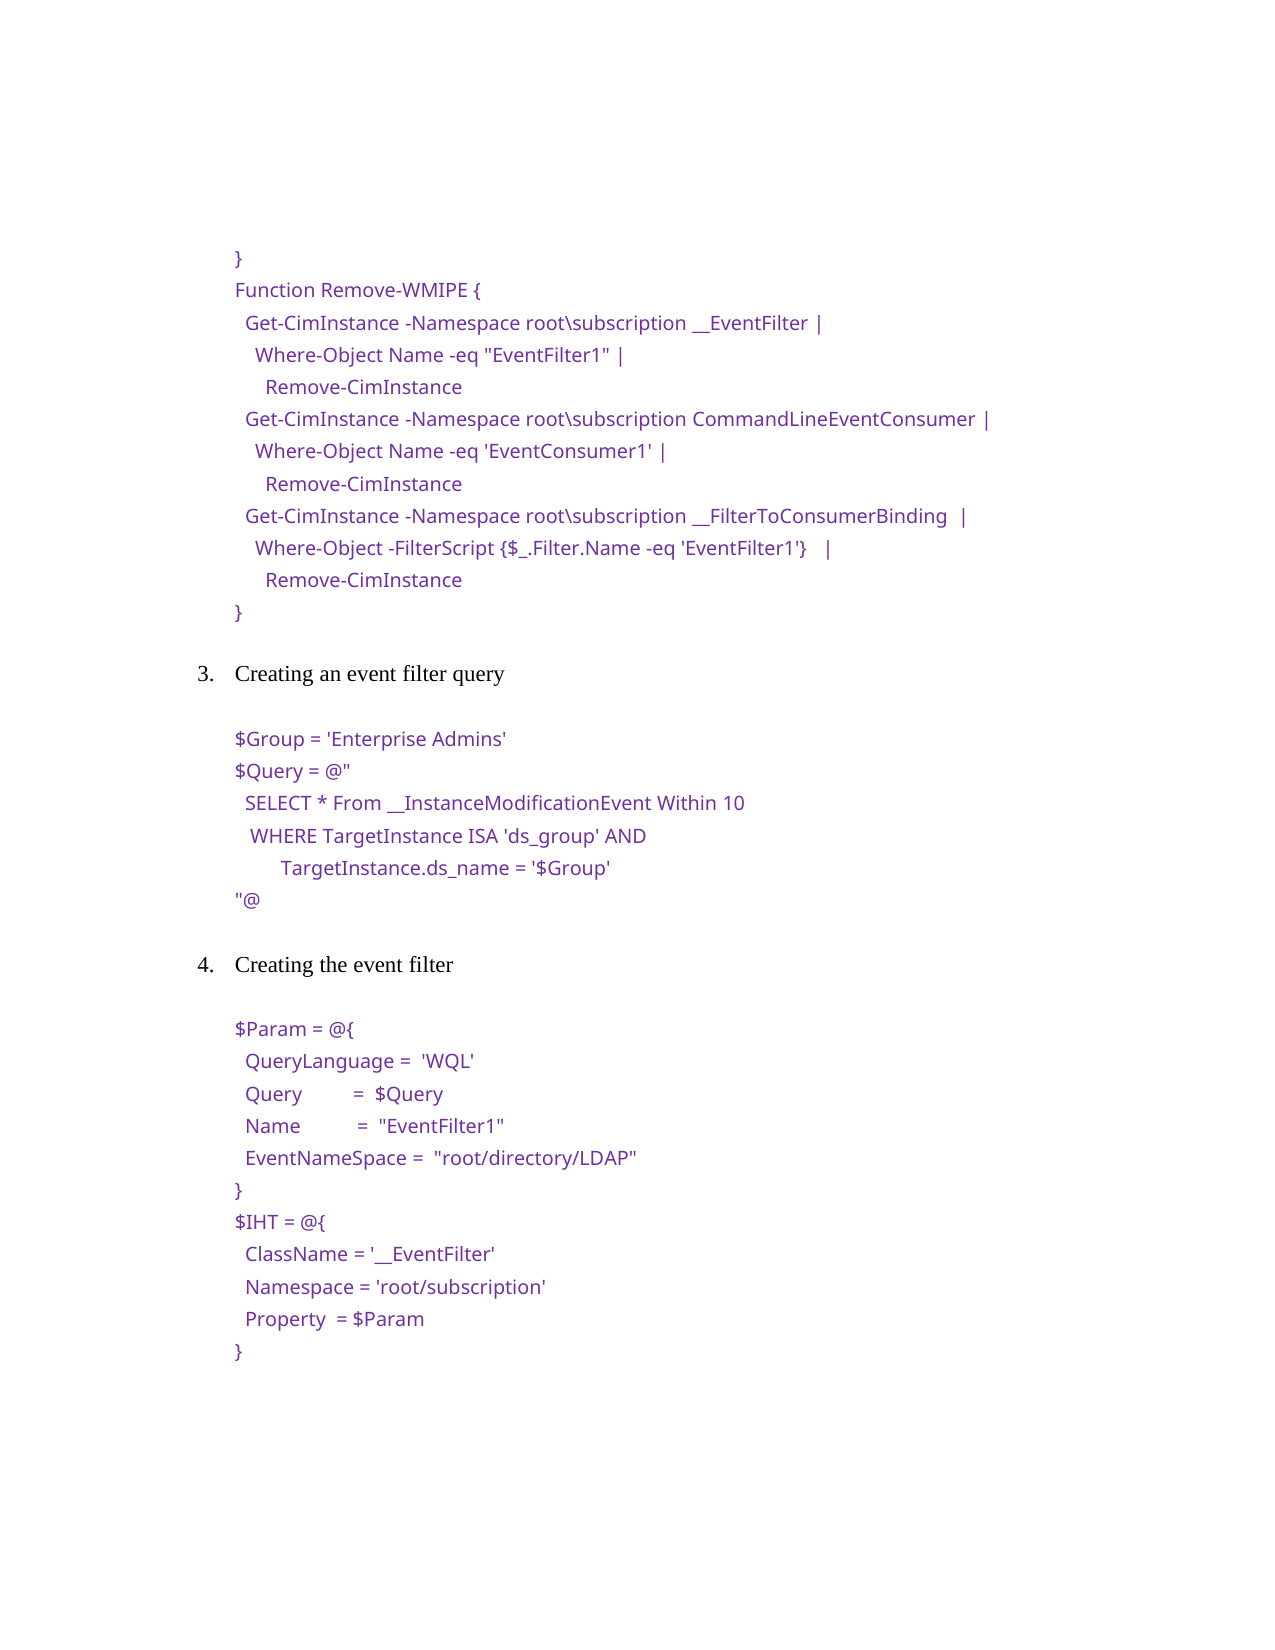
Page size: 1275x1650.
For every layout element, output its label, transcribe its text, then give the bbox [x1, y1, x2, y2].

text Remove-CimInstance [234, 470, 1050, 497]
text $Query = @" [234, 757, 1050, 784]
text Where-Object -FilterScript {$_.Filter.Name -eq 'EventFilter1'} | [234, 534, 1050, 561]
text Name = "EventFilter1" [234, 1112, 1050, 1139]
list Creating an event filter query [197, 661, 1012, 687]
text Function Remove-WMIPE { [234, 277, 1050, 304]
text Property = $Param [234, 1305, 1050, 1332]
text $Group = 'Enterprise Admins' [234, 725, 1050, 752]
text Query = $Query [234, 1080, 1050, 1107]
text } [234, 244, 1050, 271]
text TargetInstance.ds_name = '$Group' [234, 854, 1050, 881]
text QueryLanguage = 'WQL' [234, 1048, 1050, 1074]
list Creating the event filter [197, 951, 1012, 977]
text Get-CimInstance -Namespace root\subscription __FilterToConsumerBinding | [234, 502, 1050, 529]
text } [234, 1337, 1050, 1364]
text SELECT * From __InstanceModificationEvent Within 10 [234, 790, 1050, 817]
text } [234, 1176, 1050, 1203]
text Get-CimInstance -Namespace root\subscription __EventFilter | [234, 309, 1050, 336]
text Get-CimInstance -Namespace root\subscription CommandLineEventConsumer | [234, 405, 1050, 432]
text } [234, 598, 1050, 626]
text EventNameSpace = "root/directory/LDAP" [234, 1144, 1050, 1171]
text ClassName = '__EventFilter' [234, 1241, 1050, 1268]
text Remove-CimInstance [234, 566, 1050, 593]
text Namespace = 'root/subscription' [234, 1273, 1050, 1300]
text $IHT = @{ [234, 1208, 1050, 1236]
text $Param = @{ [234, 1015, 1050, 1042]
text "@ [234, 886, 1050, 913]
text Remove-CimInstance [234, 373, 1050, 400]
text WHERE TargetInstance ISA 'ds_group' AND [234, 822, 1050, 849]
text Where-Object Name -eq "EventFilter1" | [234, 341, 1050, 368]
text Where-Object Name -eq 'EventConsumer1' | [234, 438, 1050, 464]
